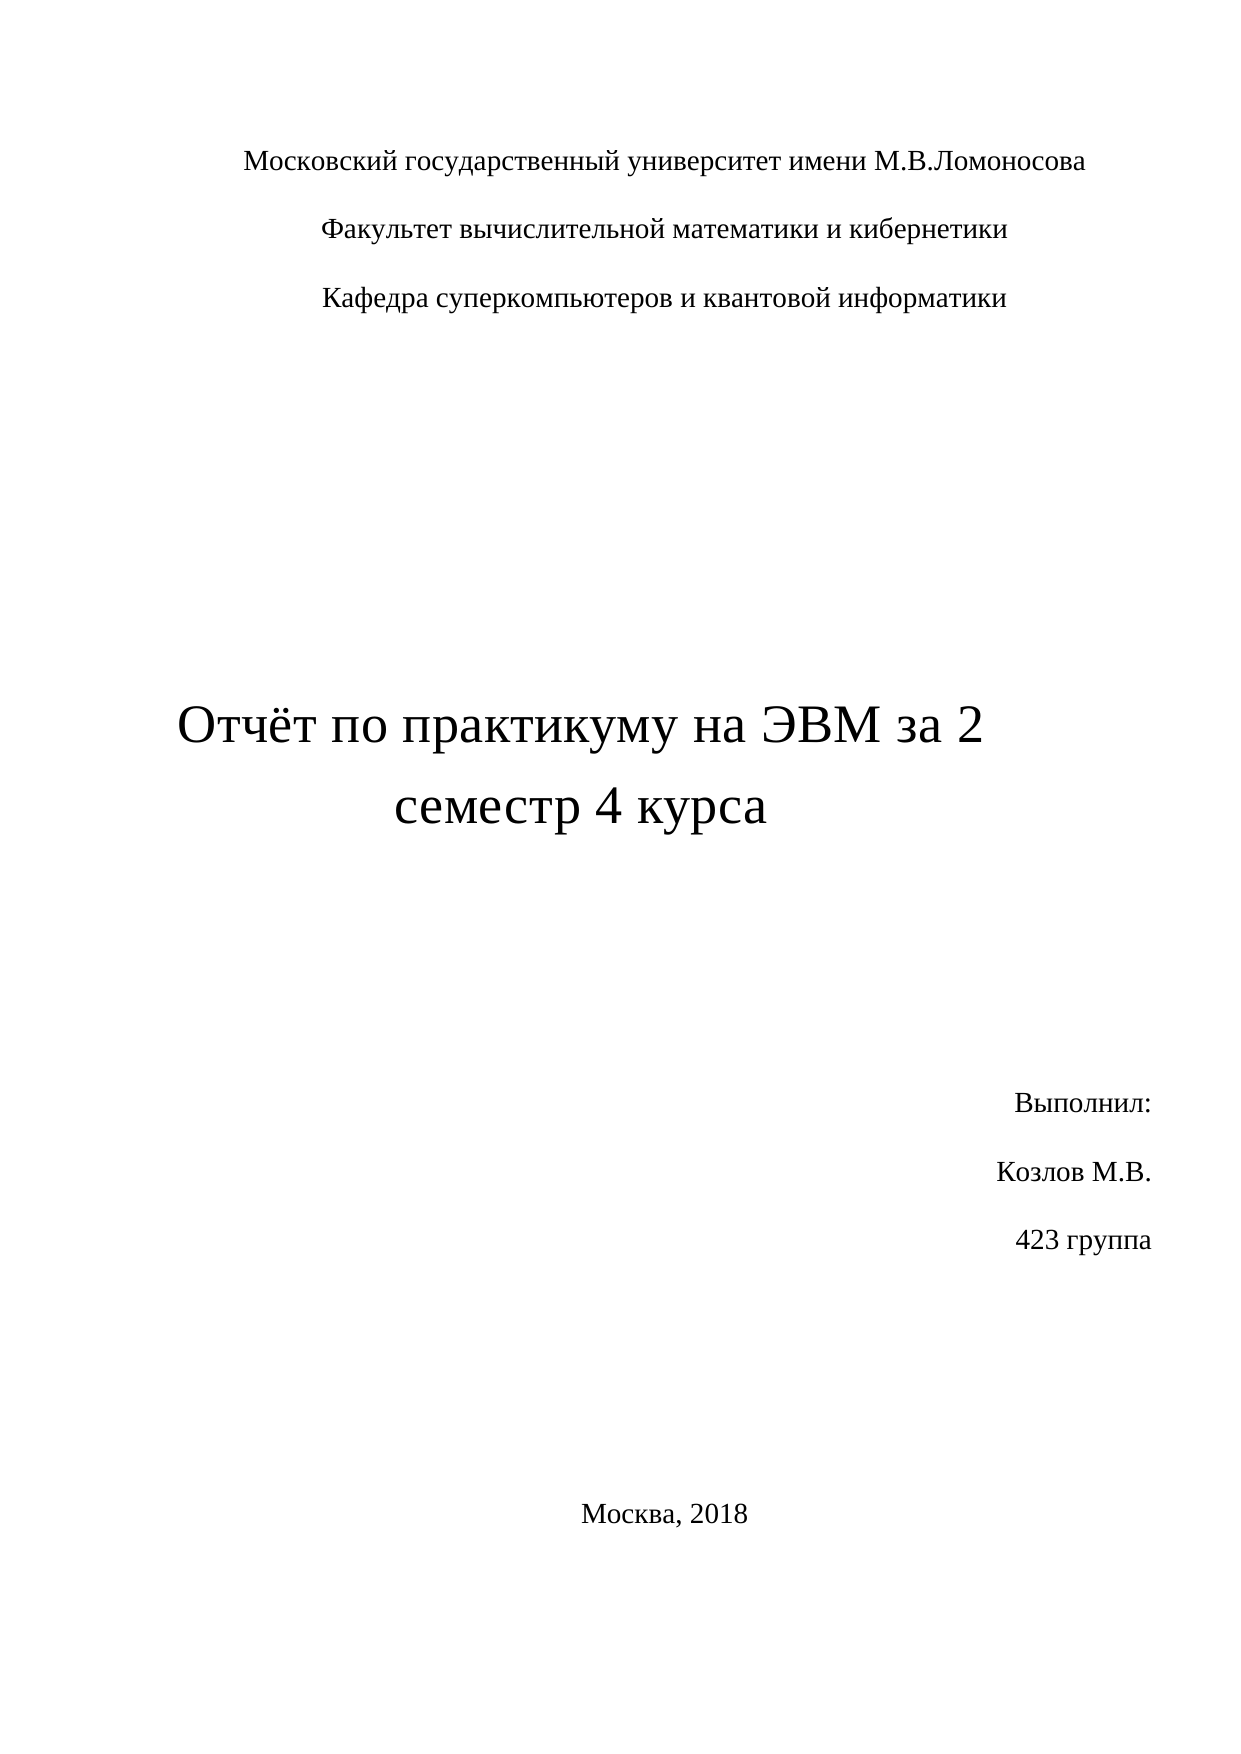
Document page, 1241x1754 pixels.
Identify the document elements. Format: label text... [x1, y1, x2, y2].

text Москва, 2018 [177, 1497, 1152, 1530]
title Отчёт по практикуму на ЭВМ за 2 семестр 4 курса [177, 692, 985, 835]
text Факультет вычислительной математики и кибернетики [177, 212, 1152, 245]
text 423 группа [177, 1222, 1152, 1256]
text Московский государственный университет имени М.В.Ломоносова [177, 143, 1152, 177]
text Выполнил: [177, 1085, 1152, 1119]
text Кафедра суперкомпьютеров и квантовой информатики [177, 280, 1152, 314]
text Козлов М.В. [177, 1154, 1152, 1187]
